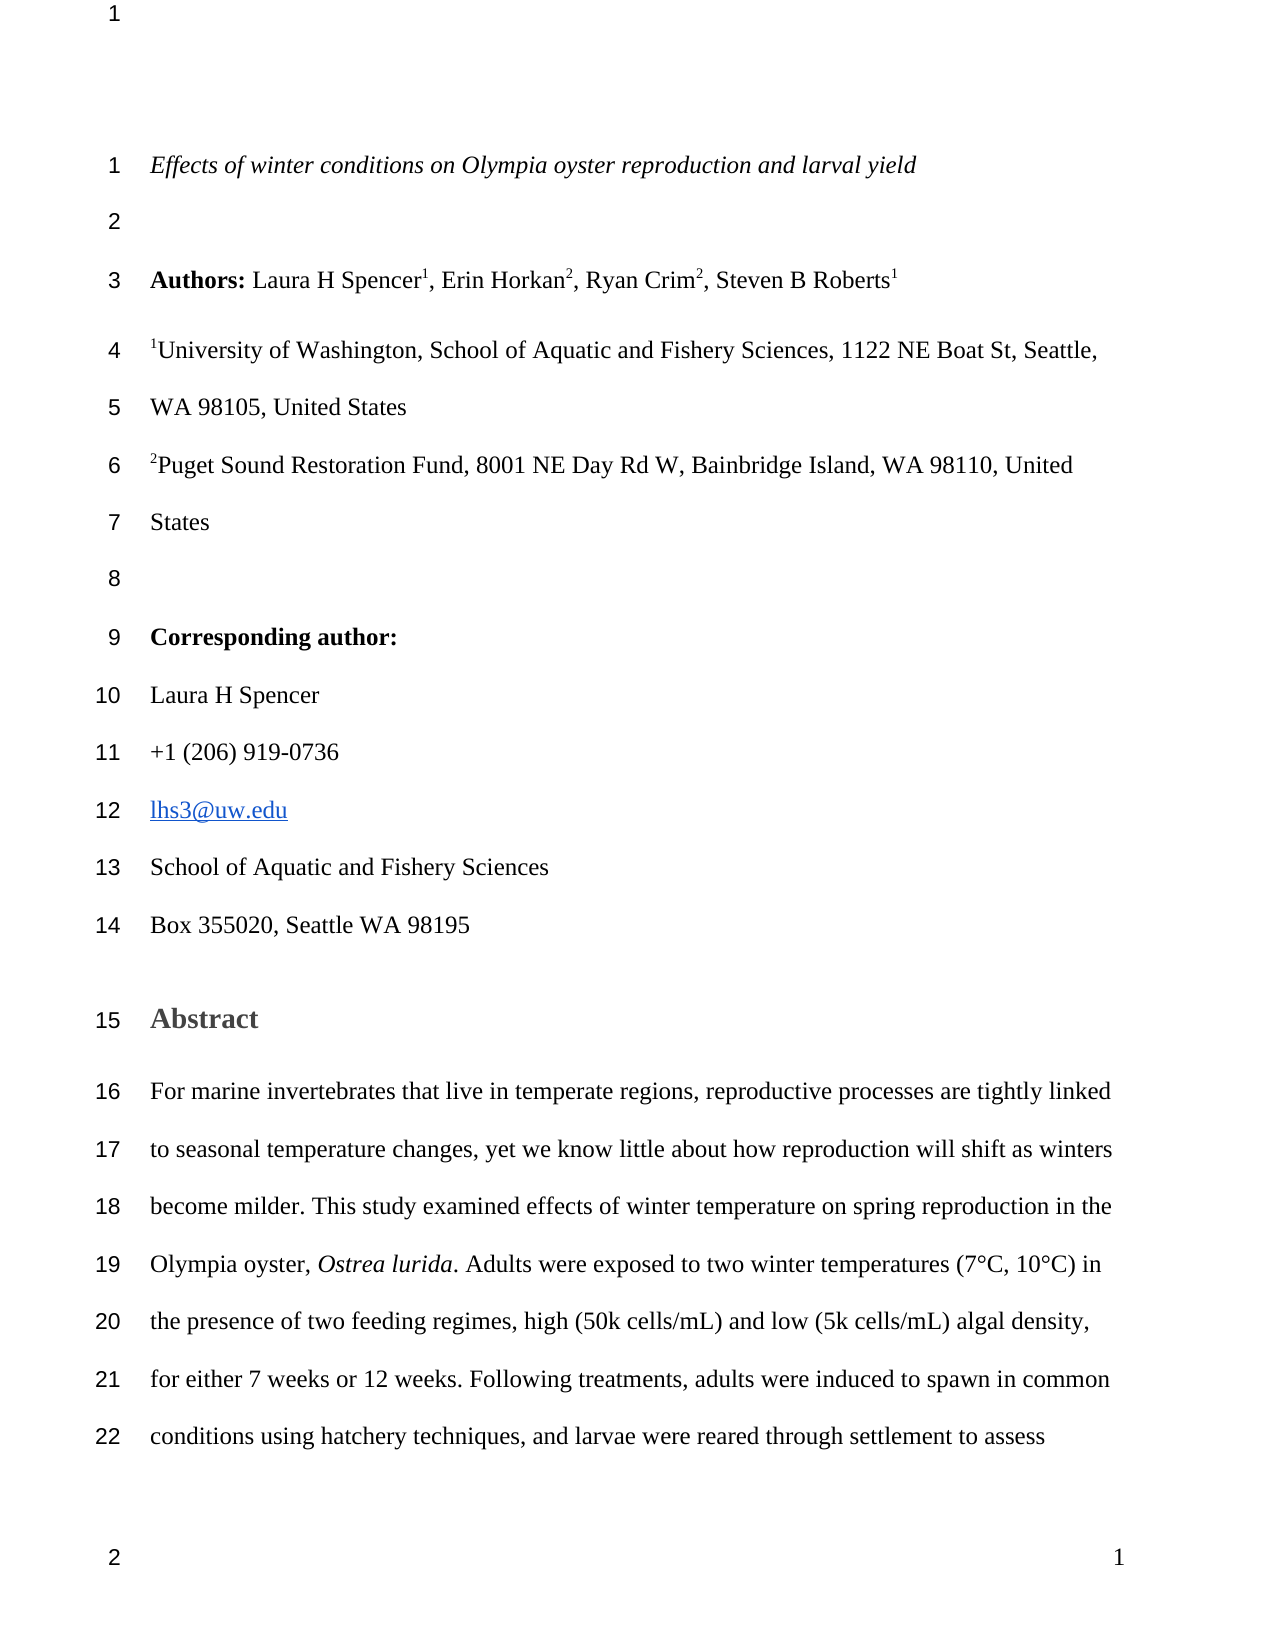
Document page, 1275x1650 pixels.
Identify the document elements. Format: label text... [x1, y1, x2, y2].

text +1 (206) 919-0736 [150, 737, 1125, 766]
text Box 355020, Seattle WA 98195 [150, 910, 1125, 939]
text Corresponding author: [150, 622, 1125, 651]
text Effects of winter conditions on Olympia oyster reproduction and larval yield [150, 150, 1125, 179]
text lhs3@uw.edu [150, 795, 1125, 824]
text 1University of Washington, School of Aquatic and Fishery Sciences, 1122 NE Boat St, Seattle, WA 98105, United States [150, 335, 1125, 421]
text Laura H Spencer [150, 680, 1125, 709]
text School of Aquatic and Fishery Sciences [150, 852, 1125, 881]
subtitle Abstract [150, 1001, 1125, 1034]
text 2Puget Sound Restoration Fund, 8001 NE Day Rd W, Bainbridge Island, WA 98110, United States [150, 450, 1125, 536]
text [150, 1076, 1125, 1450]
text Authors: Laura H Spencer1, Erin Horkan2, Ryan Crim2, Steven B Roberts1 [150, 265, 1125, 294]
